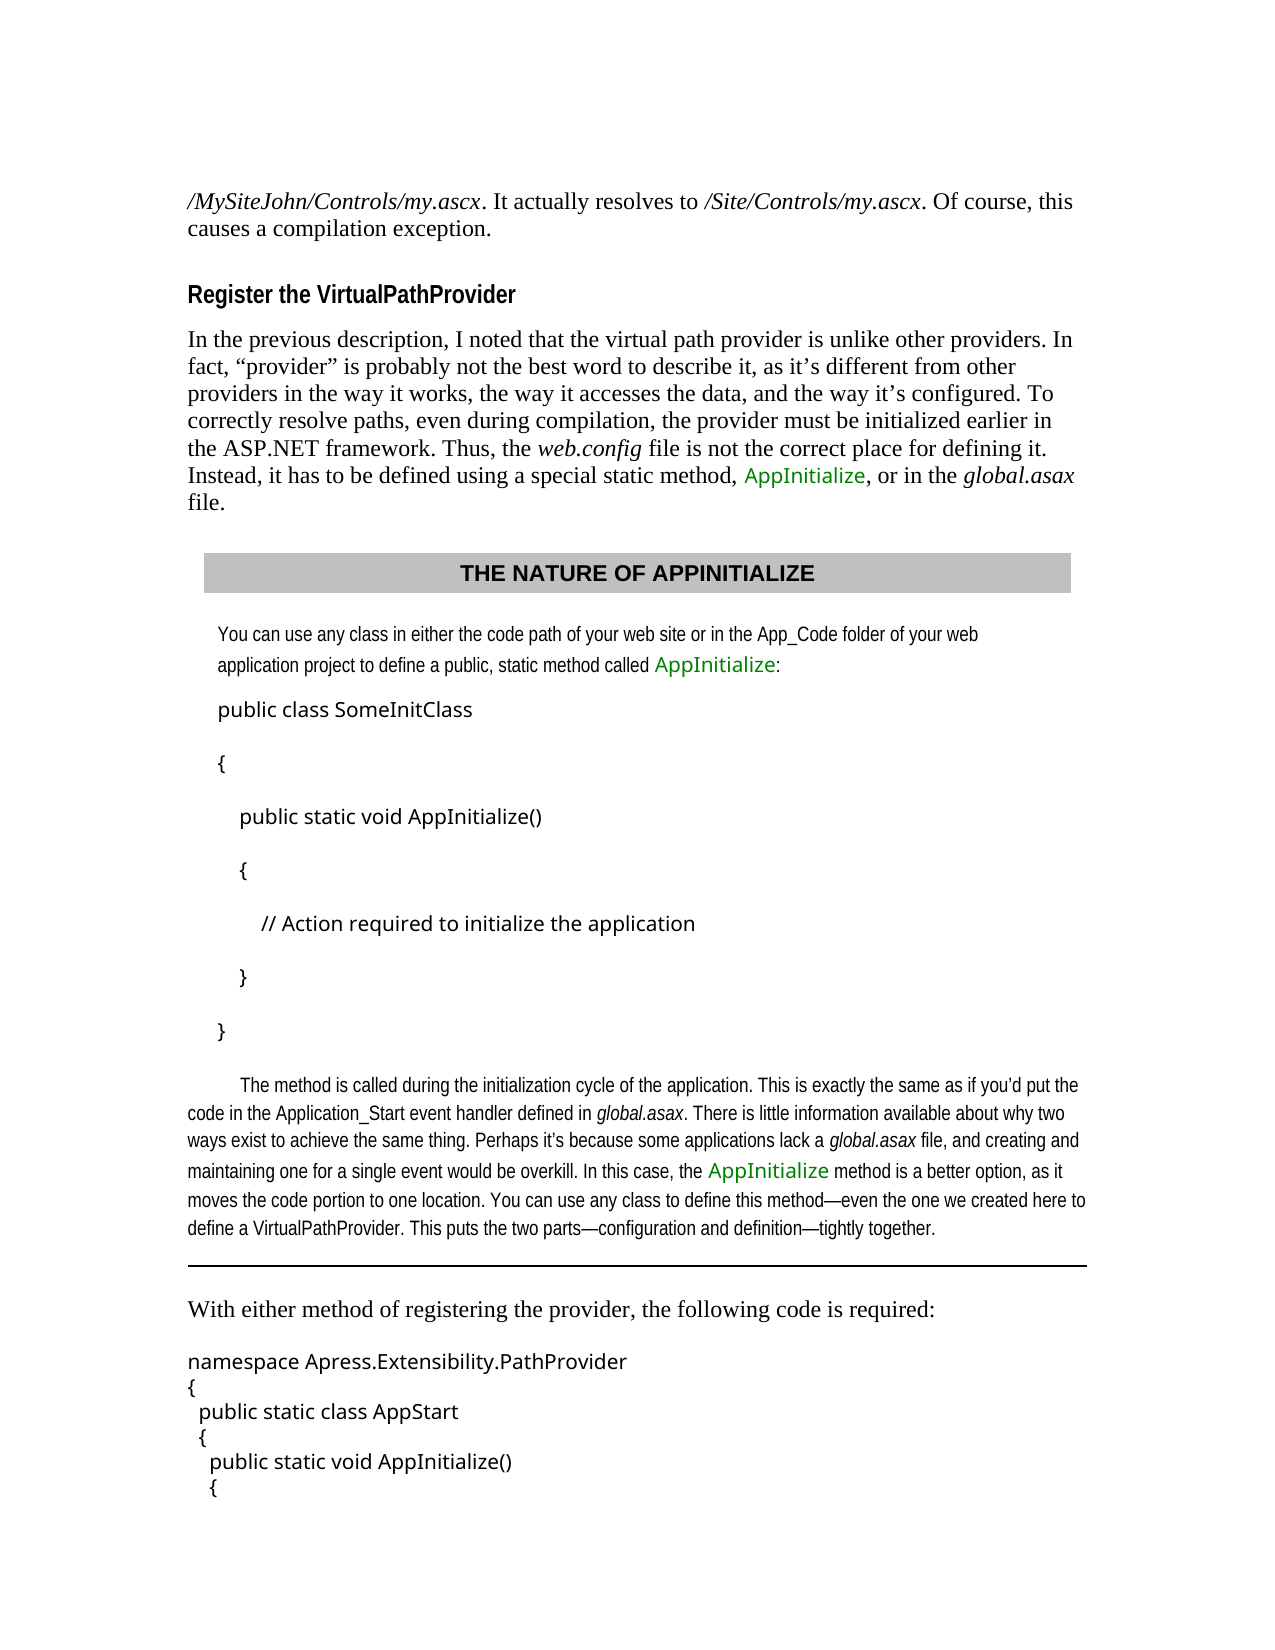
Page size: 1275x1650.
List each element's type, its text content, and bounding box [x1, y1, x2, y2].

text public class SomeInitClass [217, 695, 1057, 723]
text // Action required to initialize the application [217, 909, 1057, 937]
text public static void AppInitialize() [217, 802, 1057, 830]
text namespace Apress.Extensibility.PathProvider [187, 1350, 1072, 1375]
text { [187, 1375, 1072, 1400]
text With either method of registering the provider, the following code is required: [187, 1296, 1087, 1323]
text { [187, 1475, 1072, 1500]
text public static void AppInitialize() [187, 1450, 1072, 1475]
text The Nature of AppInitialize [209, 558, 1066, 588]
text The method is called during the initialization cycle of the application. This is exactly the same as if you’d put the code in the Application_Start event handler defined in global.asax. There is little information available about why two ways exist to achieve the same thing. Perhaps it’s because some applications lack a global.asax file, and creating and maintaining one for a single event would be overkill. In this case, the AppInitialize method is a better option, as it moves the code portion to one location. You can use any class to define this method—even the one we created here to define a VirtualPathProvider. This puts the two parts—configuration and definition—tightly together. [187, 1073, 1087, 1267]
text { [217, 748, 1057, 777]
text } [217, 1016, 1057, 1044]
subtitle Register the VirtualPathProvider [187, 279, 1087, 309]
text { [217, 855, 1057, 884]
text public static class AppStart [187, 1400, 1072, 1425]
text { [187, 1425, 1072, 1450]
text In the previous description, I noted that the virtual path provider is unlike other providers. In fact, “provider” is probably not the best word to describe it, as it’s different from other providers in the way it works, the way it accesses the data, and the way it’s configured. To correctly resolve paths, even during compilation, the provider must be initialized earlier in the ASP.NET framework. Thus, the web.config file is not the correct place for defining it. Instead, it has to be defined using a special static method, AppInitialize, or in the global.asax file. [187, 326, 1087, 516]
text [187, 187, 1087, 242]
text You can use any class in either the code path of your web site or in the App_Code folder of your web application project to define a public, static method called AppInitialize: [217, 622, 1057, 678]
text } [217, 962, 1057, 991]
